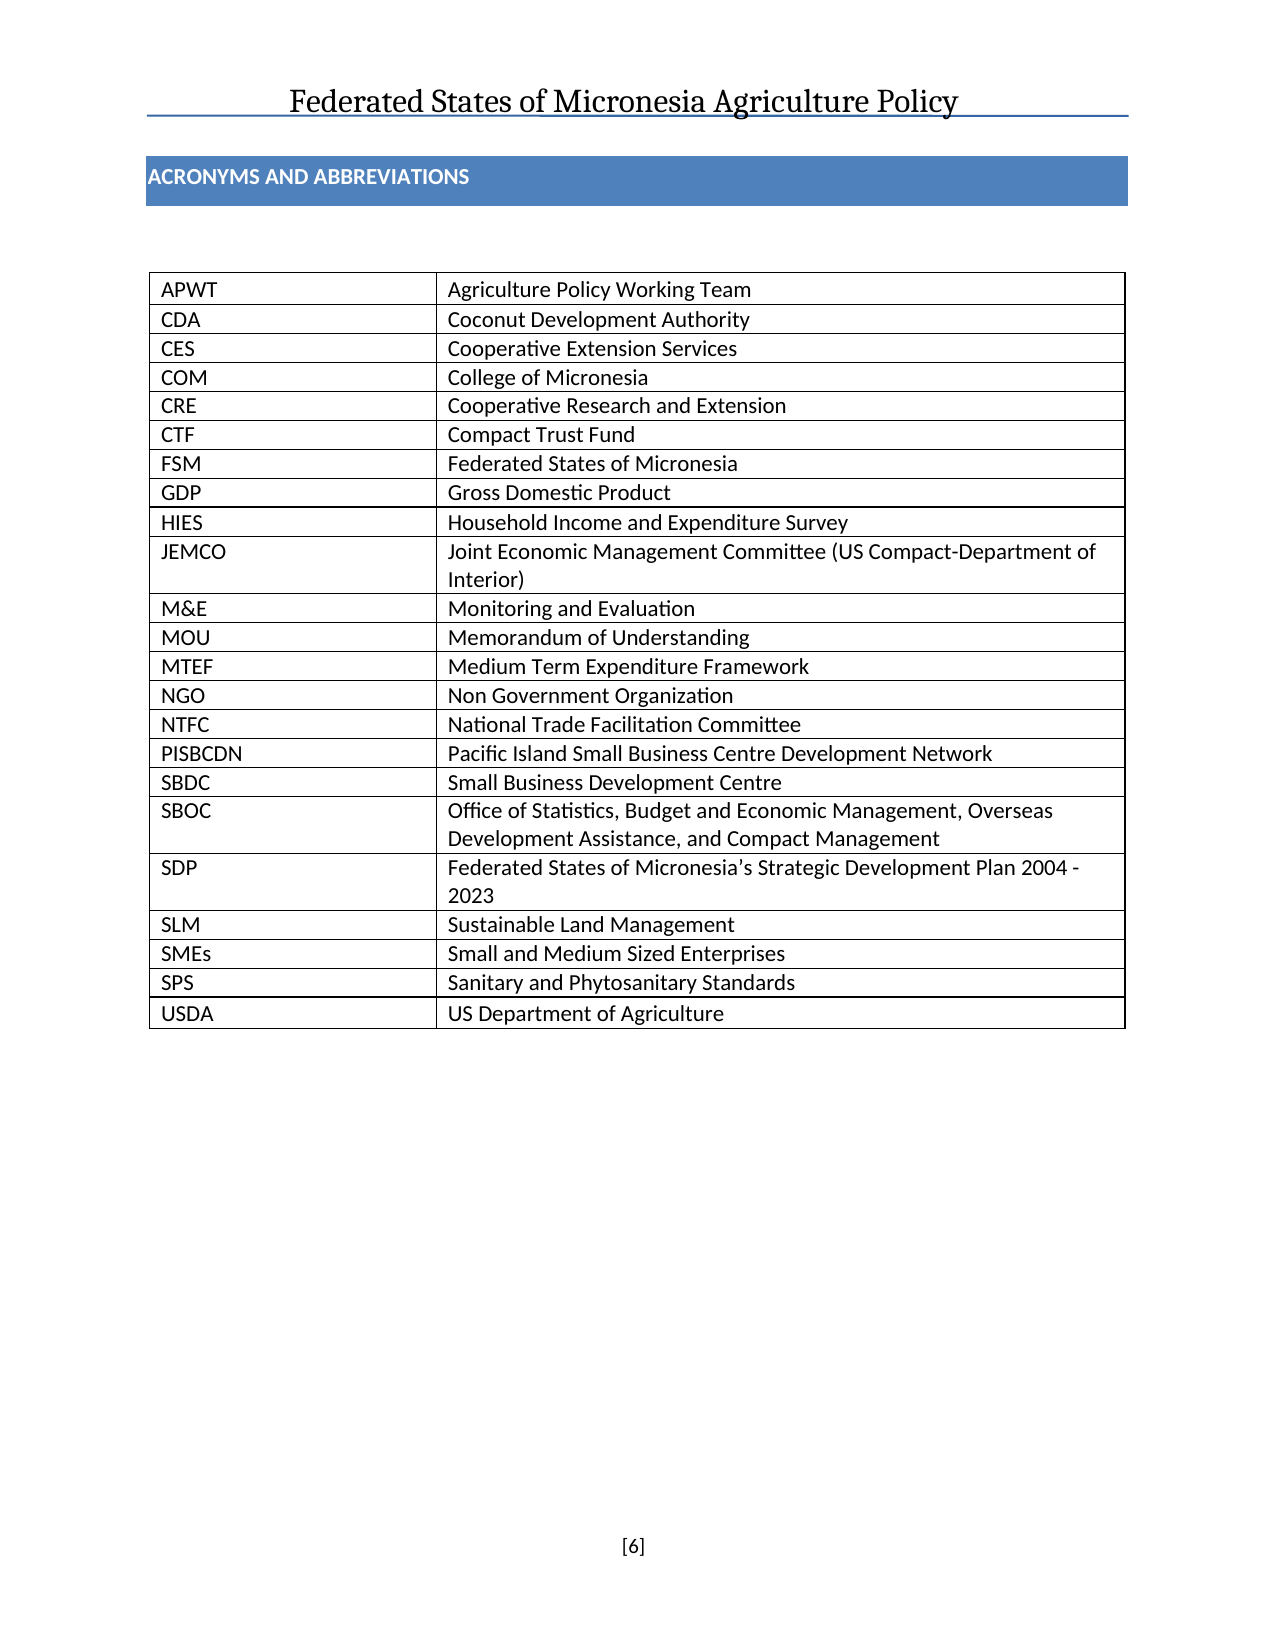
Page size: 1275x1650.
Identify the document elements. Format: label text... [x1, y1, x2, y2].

table_cell JEMCO [150, 537, 436, 593]
table_cell NGO [150, 681, 436, 709]
table_cell SMEs [150, 940, 436, 967]
table_cell CRE [150, 392, 436, 419]
table_cell SBDC [150, 768, 436, 796]
table_cell M&E [150, 594, 436, 622]
table_cell Cooperative Research and Extension [437, 392, 1124, 419]
table_cell SDP [150, 854, 436, 909]
table_cell SLM [150, 911, 436, 938]
table_cell National Trade Facilitation Committee [437, 710, 1124, 738]
table_cell Memorandum of Understanding [437, 623, 1124, 651]
table_cell Household Income and Expenditure Survey [437, 508, 1124, 536]
table_header Agriculture Policy Working Team [437, 273, 1124, 304]
table_cell COM [150, 363, 436, 391]
table_cell PISBCDN [150, 739, 436, 767]
table_cell Pacific Island Small Business Centre Development Network [437, 739, 1124, 767]
table_cell Compact Trust Fund [437, 421, 1124, 448]
table_cell Sanitary and Phytosanitary Standards [437, 969, 1124, 996]
table_cell HIES [150, 508, 436, 536]
table_cell NTFC [150, 710, 436, 738]
table_header APWT [150, 273, 436, 304]
table_cell College of Micronesia [437, 363, 1124, 391]
table_cell CDA [150, 305, 436, 333]
table_cell Small and Medium Sized Enterprises [437, 940, 1124, 967]
table_cell US Department of Agriculture [437, 998, 1124, 1028]
table_cell Non Government Organization [437, 681, 1124, 709]
table_cell CES [150, 334, 436, 362]
table_cell Small Business Development Centre [437, 768, 1124, 796]
table_cell USDA [150, 998, 436, 1028]
table_cell Cooperative Extension Services [437, 334, 1124, 362]
table_cell Monitoring and Evaluation [437, 594, 1124, 622]
table_cell Sustainable Land Management [437, 911, 1124, 938]
table_cell Medium Term Expenditure Framework [437, 652, 1124, 680]
table_cell CTF [150, 421, 436, 448]
table_cell Coconut Development Authority [437, 305, 1124, 333]
table_cell SBOC [150, 797, 436, 852]
table_cell Gross Domestic Product [437, 479, 1124, 506]
table_cell SPS [150, 969, 436, 996]
table_cell MOU [150, 623, 436, 651]
table_cell FSM [150, 450, 436, 477]
table_cell Office of Statistics, Budget and Economic Management, Overseas Development Assistance, and Compact Management [437, 797, 1124, 852]
table_cell Federated States of Micronesia’s Strategic Development Plan 2004 - 2023 [437, 854, 1124, 909]
text ACRONYMS AND ABBREVIATIONS [148, 158, 1127, 204]
table_cell Federated States of Micronesia [437, 450, 1124, 477]
table_cell GDP [150, 479, 436, 506]
table_cell MTEF [150, 652, 436, 680]
table_cell Joint Economic Management Committee (US Compact-Department of Interior) [437, 537, 1124, 593]
